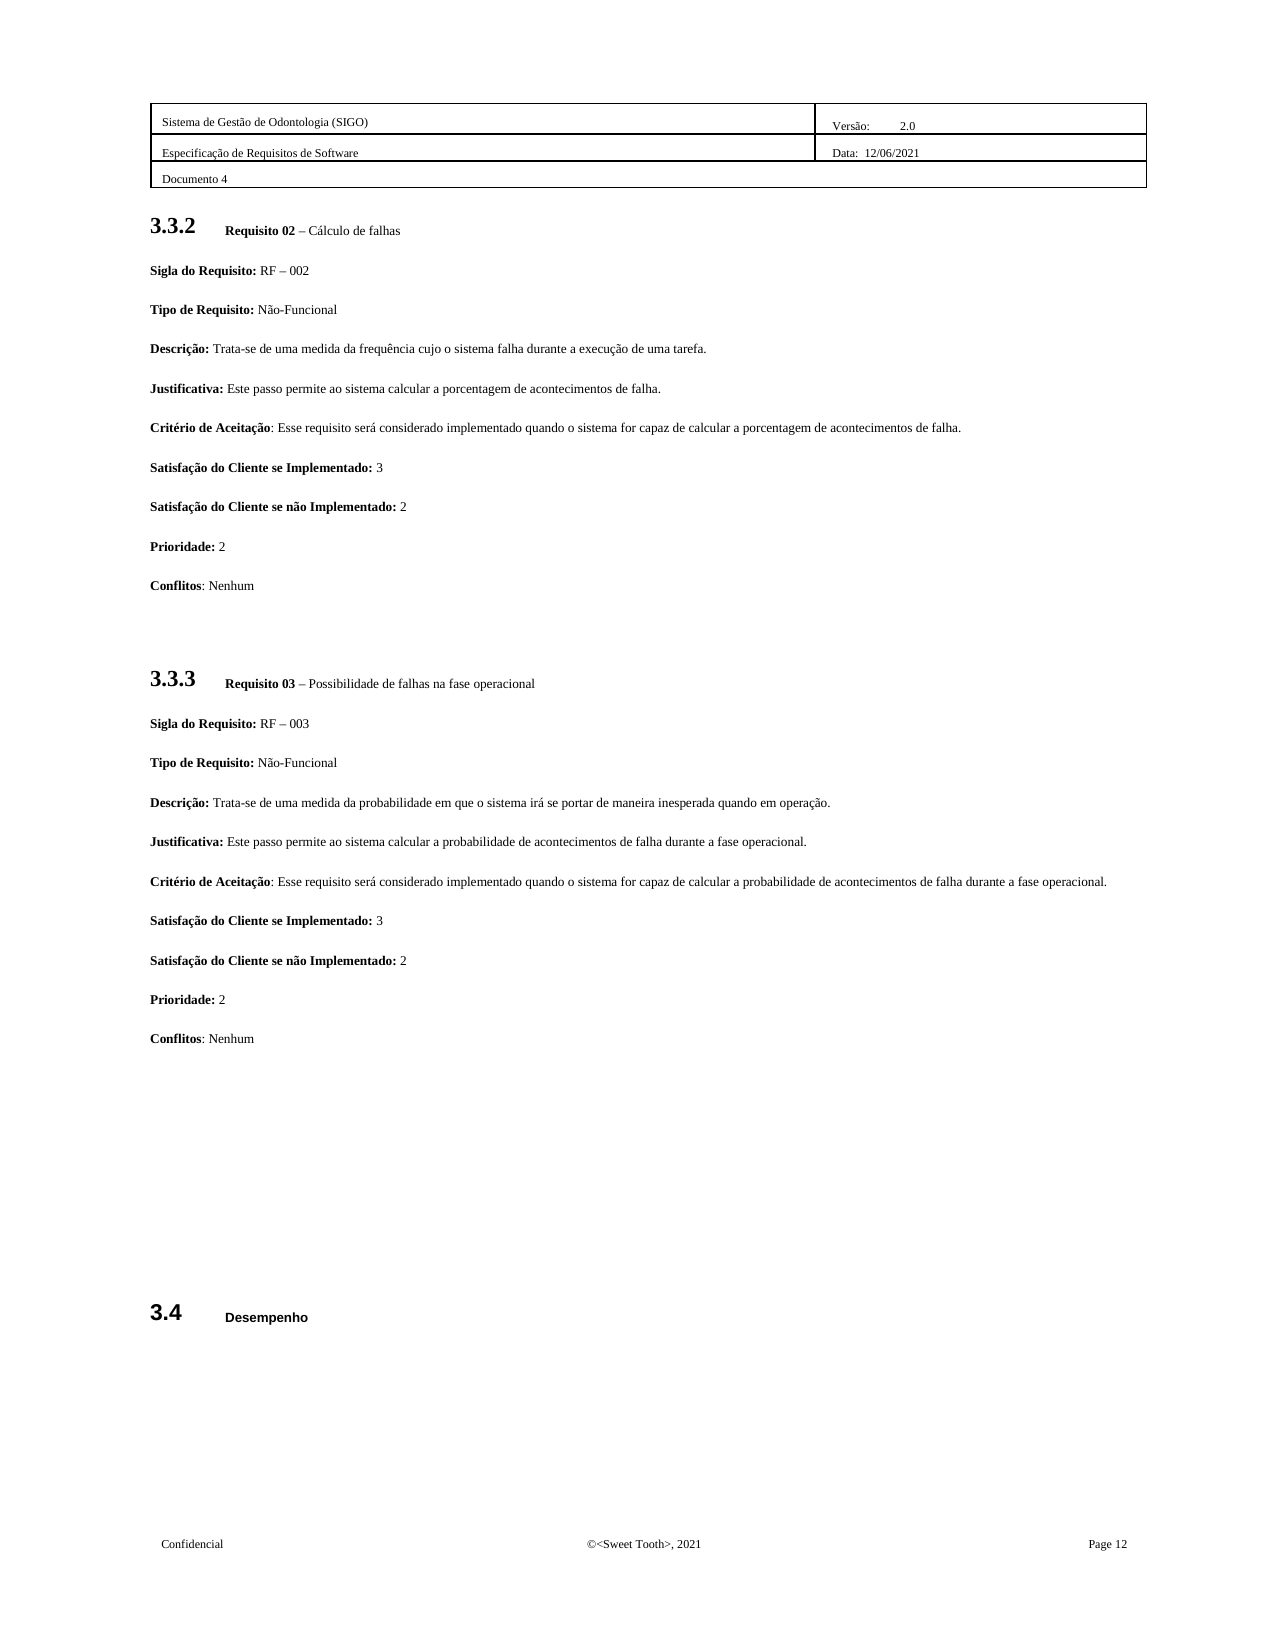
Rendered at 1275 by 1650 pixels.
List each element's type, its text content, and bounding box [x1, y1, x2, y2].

subtitle Requisito 03 – Possibilidade de falhas na fase operacional Sigla do Requisito: RF – 003 Tipo de Requisito: Não-Funcional Descrição: Trata-se de uma medida da probabilidade em que o sistema irá se portar de maneira inesperada quando em operação. Justificativa: Este passo permite ao sistema calcular a probabilidade de acontecimentos de falha durante a fase operacional. Critério de Aceitação: Esse requisito será considerado implementado quando o sistema for capaz de calcular a probabilidade de acontecimentos de falha durante a fase operacional. Satisfação do Cliente se Implementado: 3 Satisfação do Cliente se não Implementado: 2 Prioridade: 2 Conflitos: Nenhum [150, 665, 1125, 1047]
subtitle Requisito 02 – Cálculo de falhas Sigla do Requisito: RF – 002 Tipo de Requisito: Não-Funcional Descrição: Trata-se de uma medida da frequência cujo o sistema falha durante a execução de uma tarefa. Justificativa: Este passo permite ao sistema calcular a porcentagem de acontecimentos de falha. Critério de Aceitação: Esse requisito será considerado implementado quando o sistema for capaz de calcular a porcentagem de acontecimentos de falha. Satisfação do Cliente se Implementado: 3 Satisfação do Cliente se não Implementado: 2 Prioridade: 2 Conflitos: Nenhum [150, 212, 1125, 594]
subtitle Desempenho [150, 1299, 1125, 1325]
